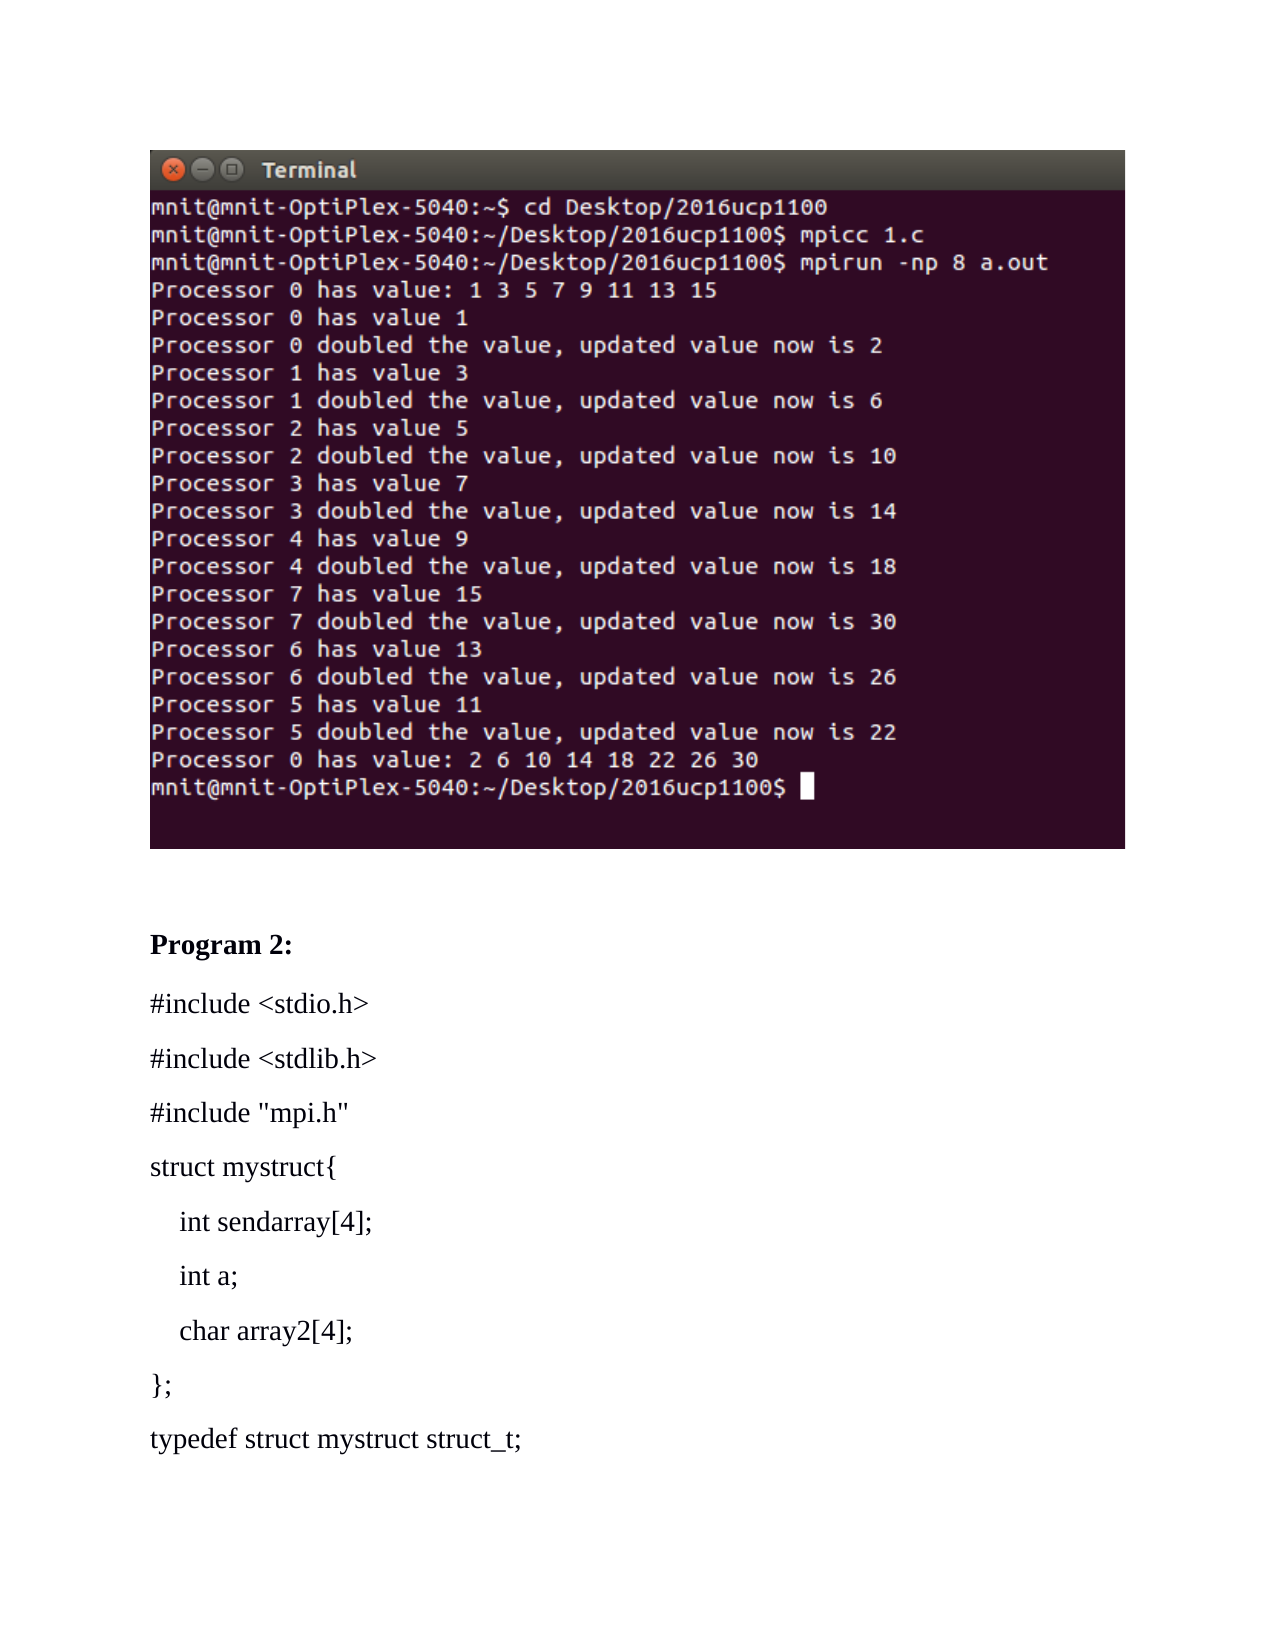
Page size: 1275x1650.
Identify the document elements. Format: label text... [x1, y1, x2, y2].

picture [150, 150, 1125, 849]
text #include <stdio.h> [150, 986, 1125, 1020]
text }; [150, 1367, 1125, 1401]
text #include "mpi.h" [150, 1095, 1125, 1129]
text int a; [150, 1258, 1125, 1292]
text int sendarray[4]; [150, 1204, 1125, 1237]
text Program 2: [150, 927, 1125, 961]
text struct mystruct{ [150, 1149, 1125, 1183]
text #include <stdlib.h> [150, 1041, 1125, 1074]
text char array2[4]; [150, 1313, 1125, 1346]
text typedef struct mystruct struct_t; [150, 1421, 1125, 1455]
